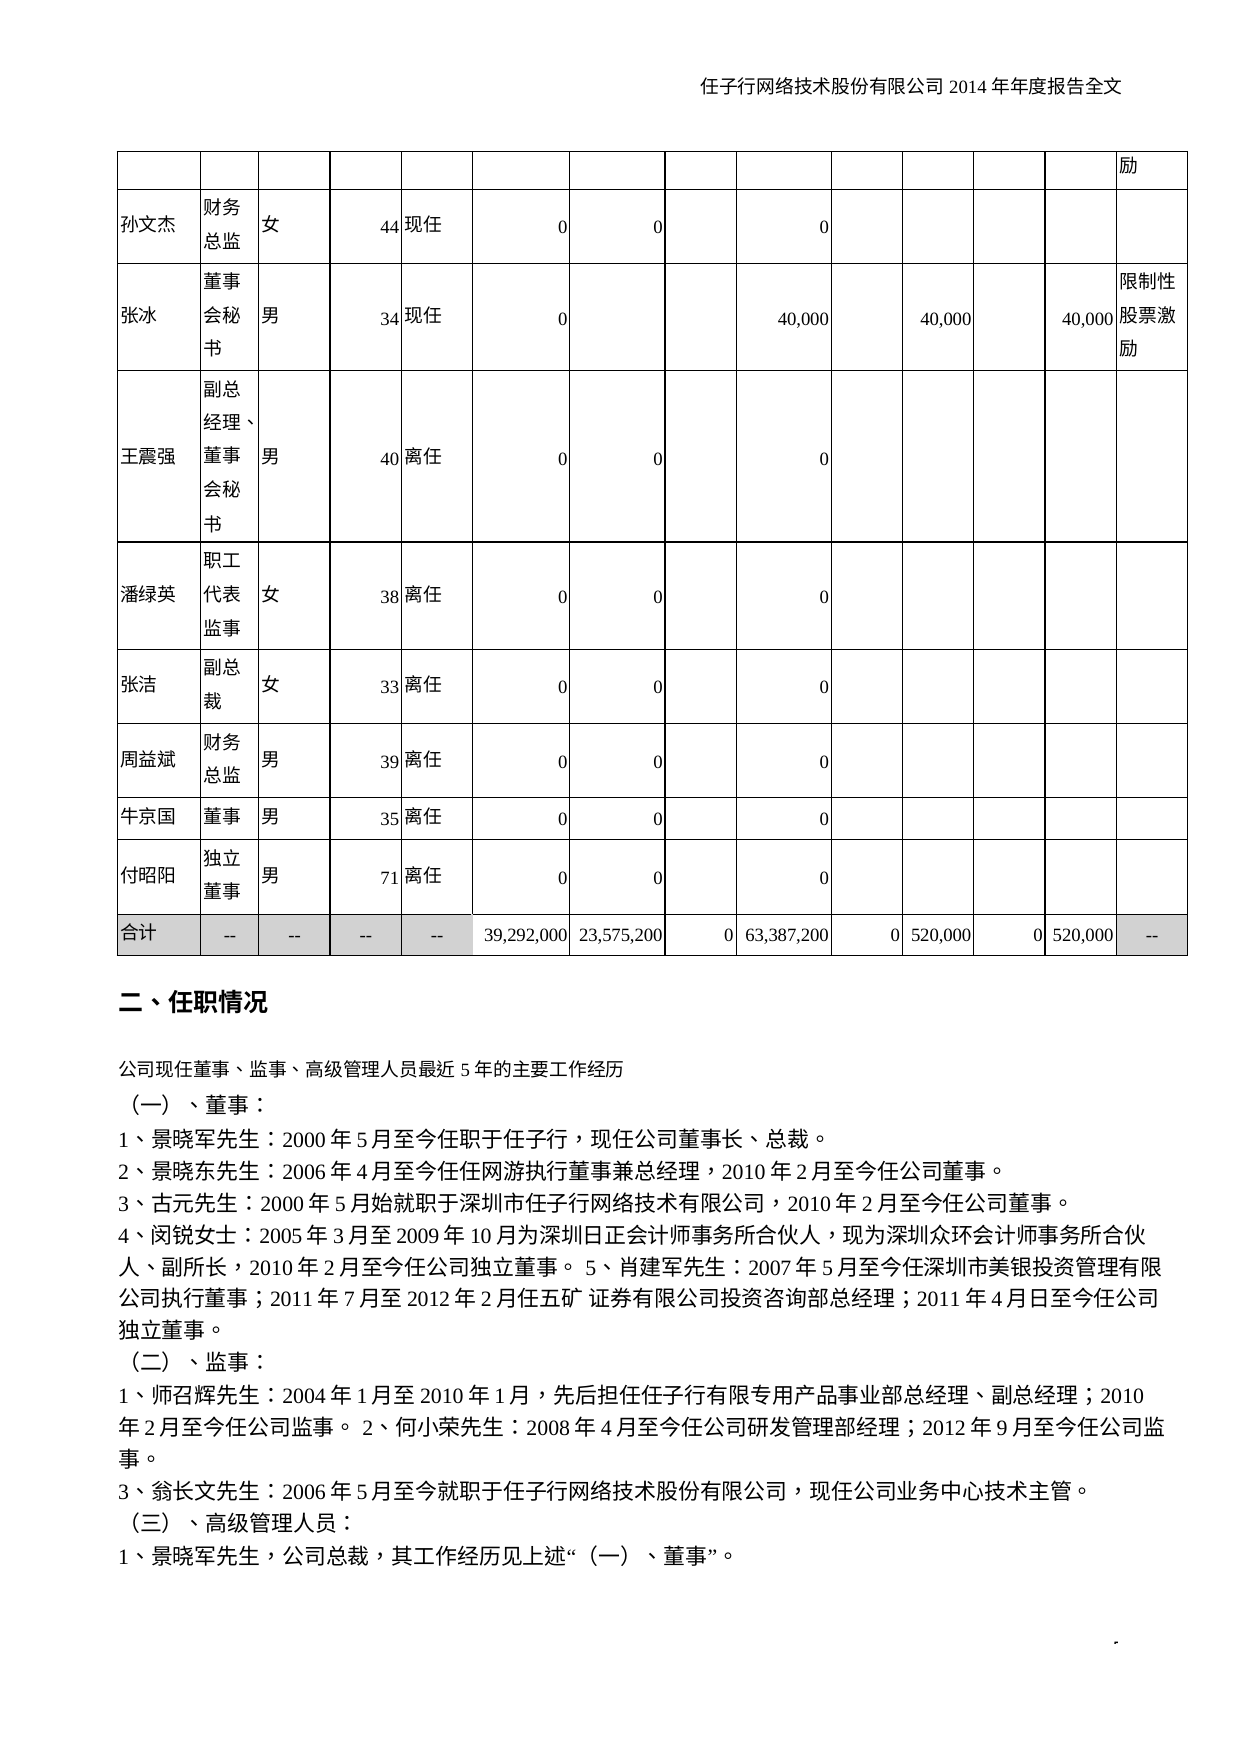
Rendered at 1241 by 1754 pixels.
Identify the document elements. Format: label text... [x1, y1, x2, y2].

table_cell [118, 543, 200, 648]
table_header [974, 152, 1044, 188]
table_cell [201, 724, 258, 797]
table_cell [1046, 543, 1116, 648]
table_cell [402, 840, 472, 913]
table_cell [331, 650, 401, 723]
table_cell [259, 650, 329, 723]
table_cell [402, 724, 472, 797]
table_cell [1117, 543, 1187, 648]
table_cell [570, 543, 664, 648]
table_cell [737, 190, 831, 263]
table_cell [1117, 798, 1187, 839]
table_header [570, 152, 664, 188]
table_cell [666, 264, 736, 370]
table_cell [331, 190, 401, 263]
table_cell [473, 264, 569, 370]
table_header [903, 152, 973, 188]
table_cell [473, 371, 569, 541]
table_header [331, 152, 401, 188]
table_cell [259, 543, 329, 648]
subtitle 1、师召辉先生：2004年1月至2010年1月，先后担任任子行有限专用产品事业部总经理、副总经理；2010 年2月至今任公司监事。 2、何小荣先生：2008年4月至今任公司研发管理部经理；2012年9月至今任公司监事。 [118, 1380, 1166, 1473]
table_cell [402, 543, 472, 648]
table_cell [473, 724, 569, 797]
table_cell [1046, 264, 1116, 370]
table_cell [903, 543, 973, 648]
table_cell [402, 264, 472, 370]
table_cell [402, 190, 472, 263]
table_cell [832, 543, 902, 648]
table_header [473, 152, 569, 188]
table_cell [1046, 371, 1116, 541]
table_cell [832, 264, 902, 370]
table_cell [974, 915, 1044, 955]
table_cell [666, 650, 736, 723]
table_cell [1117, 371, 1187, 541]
subtitle 1、景晓军先生：2000年5月至今任职于任子行，现任公司董事长、总裁。 [118, 1124, 1166, 1154]
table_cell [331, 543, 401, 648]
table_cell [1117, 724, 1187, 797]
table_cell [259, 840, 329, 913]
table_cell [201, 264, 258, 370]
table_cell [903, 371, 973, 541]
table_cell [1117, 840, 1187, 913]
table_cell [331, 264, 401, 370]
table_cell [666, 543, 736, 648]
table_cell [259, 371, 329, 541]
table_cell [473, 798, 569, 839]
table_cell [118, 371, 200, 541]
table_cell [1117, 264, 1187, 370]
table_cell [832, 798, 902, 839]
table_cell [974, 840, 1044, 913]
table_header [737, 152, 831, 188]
subtitle （一）、董事： [118, 1090, 1166, 1120]
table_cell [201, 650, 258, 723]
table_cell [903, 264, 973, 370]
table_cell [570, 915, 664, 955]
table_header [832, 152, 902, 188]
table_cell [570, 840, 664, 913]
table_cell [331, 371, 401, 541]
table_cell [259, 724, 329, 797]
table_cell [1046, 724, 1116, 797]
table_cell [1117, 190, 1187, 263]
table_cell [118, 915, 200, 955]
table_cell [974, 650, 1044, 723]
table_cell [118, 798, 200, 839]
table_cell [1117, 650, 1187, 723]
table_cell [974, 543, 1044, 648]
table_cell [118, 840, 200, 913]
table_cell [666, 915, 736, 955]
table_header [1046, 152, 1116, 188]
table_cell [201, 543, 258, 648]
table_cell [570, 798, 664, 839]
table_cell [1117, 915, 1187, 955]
subtitle 4、闵锐女士：2005年3月至2009年10月为深圳日正会计师事务所合伙人，现为深圳众环会计师事务所合伙 人、副所长，2010年2月至今任公司独立董事。 5、肖建军先生：2007年5月至今任深圳市美银投资管理有限公司执行董事；2011年7月至2012年2月任五矿 证券有限公司投资咨询部总经理；2011年4月日至今任公司独立董事。 [118, 1220, 1166, 1344]
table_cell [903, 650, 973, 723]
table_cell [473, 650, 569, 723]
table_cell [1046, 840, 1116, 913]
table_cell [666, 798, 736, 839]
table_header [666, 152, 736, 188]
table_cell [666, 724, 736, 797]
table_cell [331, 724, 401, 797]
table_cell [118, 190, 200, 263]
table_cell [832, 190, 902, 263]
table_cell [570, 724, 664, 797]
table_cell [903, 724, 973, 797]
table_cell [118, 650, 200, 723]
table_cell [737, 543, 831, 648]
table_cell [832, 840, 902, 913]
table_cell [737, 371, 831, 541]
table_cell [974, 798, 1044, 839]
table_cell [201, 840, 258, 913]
subtitle 2、景晓东先生：2006年4月至今任任网游执行董事兼总经理，2010年2月至今任公司董事。 [118, 1156, 1166, 1186]
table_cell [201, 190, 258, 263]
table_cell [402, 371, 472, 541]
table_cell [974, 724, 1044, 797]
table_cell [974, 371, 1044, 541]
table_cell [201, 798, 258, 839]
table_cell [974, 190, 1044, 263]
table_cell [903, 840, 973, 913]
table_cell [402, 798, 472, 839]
subtitle 3、古元先生：2000年5月始就职于深圳市任子行网络技术有限公司，2010年2月至今任公司董事。 [118, 1188, 1166, 1218]
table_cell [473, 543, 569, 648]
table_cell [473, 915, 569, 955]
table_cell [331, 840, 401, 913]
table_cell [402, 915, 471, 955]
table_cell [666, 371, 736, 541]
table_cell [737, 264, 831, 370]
subtitle 二、任职情况 [118, 985, 1166, 1019]
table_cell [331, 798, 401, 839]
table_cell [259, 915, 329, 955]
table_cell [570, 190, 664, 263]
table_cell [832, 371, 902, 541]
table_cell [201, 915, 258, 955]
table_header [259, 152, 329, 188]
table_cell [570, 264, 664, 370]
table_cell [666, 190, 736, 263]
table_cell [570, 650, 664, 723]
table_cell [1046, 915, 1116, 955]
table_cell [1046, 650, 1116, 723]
subtitle 3、翁长文先生：2006年5月至今就职于任子行网络技术股份有限公司，现任公司业务中心技术主管。 [118, 1476, 1166, 1505]
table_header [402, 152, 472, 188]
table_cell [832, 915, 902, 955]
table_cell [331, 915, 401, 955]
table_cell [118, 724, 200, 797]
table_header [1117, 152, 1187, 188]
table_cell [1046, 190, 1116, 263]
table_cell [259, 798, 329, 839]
subtitle （二）、监事： [118, 1347, 1166, 1377]
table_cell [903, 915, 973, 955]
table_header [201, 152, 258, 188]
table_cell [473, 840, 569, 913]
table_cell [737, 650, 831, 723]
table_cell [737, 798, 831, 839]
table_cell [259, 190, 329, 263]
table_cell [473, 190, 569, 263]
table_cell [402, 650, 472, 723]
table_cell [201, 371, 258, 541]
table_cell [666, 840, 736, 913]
subtitle 1、景晓军先生，公司总裁，其工作经历见上述“（一）、董事”。 [118, 1541, 1166, 1571]
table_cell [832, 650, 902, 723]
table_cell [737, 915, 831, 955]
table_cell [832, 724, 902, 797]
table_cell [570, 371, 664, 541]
subtitle （三）、高级管理人员： [118, 1508, 1166, 1537]
text 公司现任董事、监事、高级管理人员最近 5 年的主要工作经历 [118, 1056, 1166, 1082]
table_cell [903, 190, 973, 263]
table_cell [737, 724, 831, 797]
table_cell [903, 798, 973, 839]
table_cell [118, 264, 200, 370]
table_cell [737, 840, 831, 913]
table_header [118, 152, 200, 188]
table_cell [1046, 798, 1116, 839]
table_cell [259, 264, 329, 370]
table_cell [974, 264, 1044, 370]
